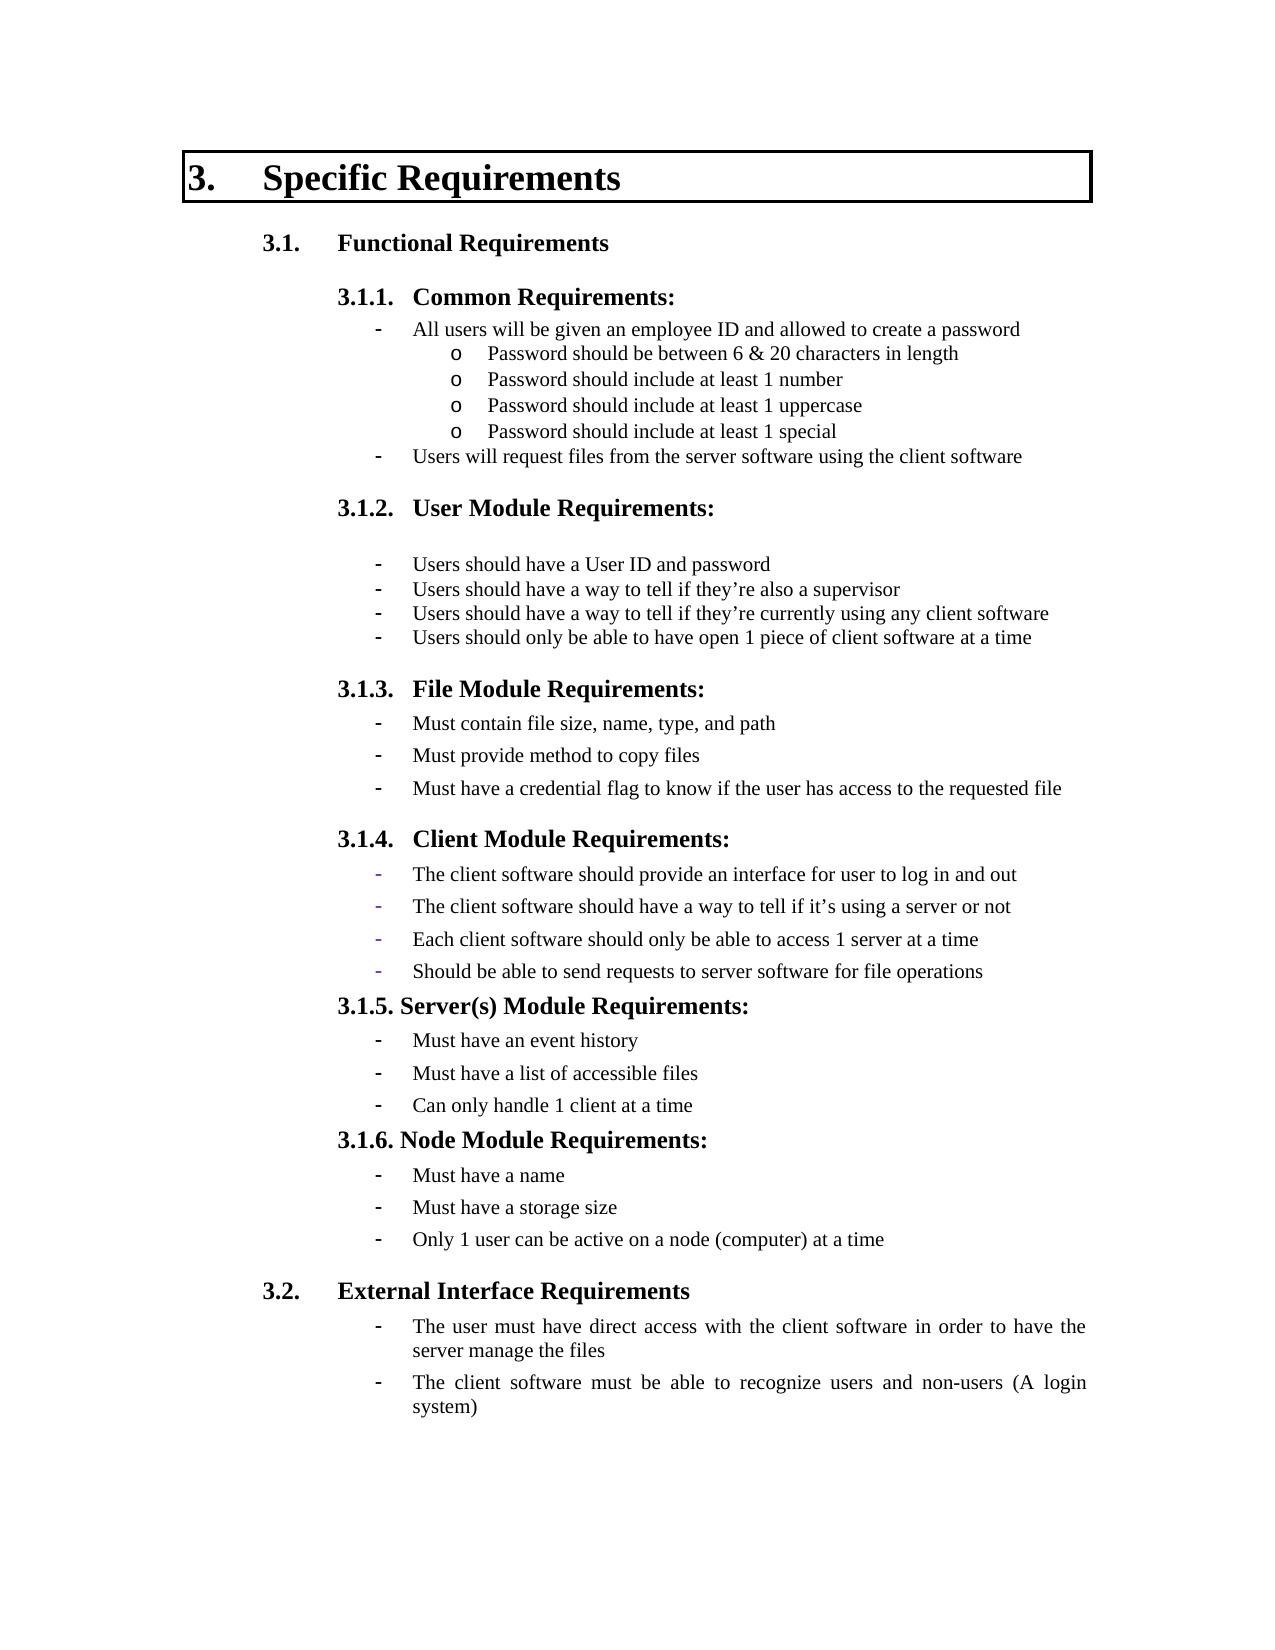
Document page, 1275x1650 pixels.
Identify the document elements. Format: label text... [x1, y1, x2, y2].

list Password should include at least 1 uppercase [450, 393, 1087, 418]
list Must have a name [375, 1163, 1087, 1187]
list Must provide method to copy files [375, 743, 1087, 767]
subtitle Specific Requirements [185, 153, 1089, 200]
subtitle External Interface Requirements [262, 1276, 1087, 1305]
list Users should have a User ID and password [375, 552, 1087, 576]
list Should be able to send requests to server software for file operations [375, 959, 1087, 983]
list Users should have a way to tell if they’re also a supervisor [375, 576, 1087, 601]
list The user must have direct access with the client software in order to have the server manage the files [375, 1313, 1087, 1362]
subtitle Client Module Requirements: [337, 824, 1087, 853]
list Users should only be able to have open 1 piece of client software at a time [375, 624, 1087, 649]
list Must have an event history [375, 1028, 1087, 1052]
list The client software should provide an interface for user to log in and out [375, 862, 1087, 886]
subtitle Functional Requirements [262, 228, 1087, 257]
list Users will request files from the server software using the client software [375, 444, 1087, 468]
list The client software must be able to recognize users and non-users (A login system) [375, 1370, 1087, 1418]
text 3.1.5. Server(s) Module Requirements: [337, 991, 1087, 1020]
list Password should include at least 1 special [450, 418, 1087, 444]
list Can only handle 1 client at a time [375, 1093, 1087, 1117]
list All users will be given an employee ID and allowed to create a password [375, 317, 1087, 341]
list Users should have a way to tell if they’re currently using any client software [375, 601, 1087, 624]
subtitle File Module Requirements: [337, 674, 1087, 702]
list Password should include at least 1 number [450, 367, 1087, 393]
list Only 1 user can be active on a node (computer) at a time [375, 1227, 1087, 1251]
list The client software should have a way to tell if it’s using a server or not [375, 894, 1087, 918]
text 3.1.6. Node Module Requirements: [337, 1126, 1087, 1154]
subtitle User Module Requirements: [337, 493, 1087, 522]
list Must have a storage size [375, 1195, 1087, 1219]
list Password should be between 6 & 20 characters in length [450, 341, 1087, 367]
subtitle Common Requirements: [337, 282, 1087, 311]
list Each client software should only be able to access 1 server at a time [375, 926, 1087, 951]
list Must contain file size, name, type, and path [375, 711, 1087, 735]
list Must have a credential flag to know if the user has access to the requested file [375, 776, 1087, 799]
list Must have a list of accessible files [375, 1061, 1087, 1085]
